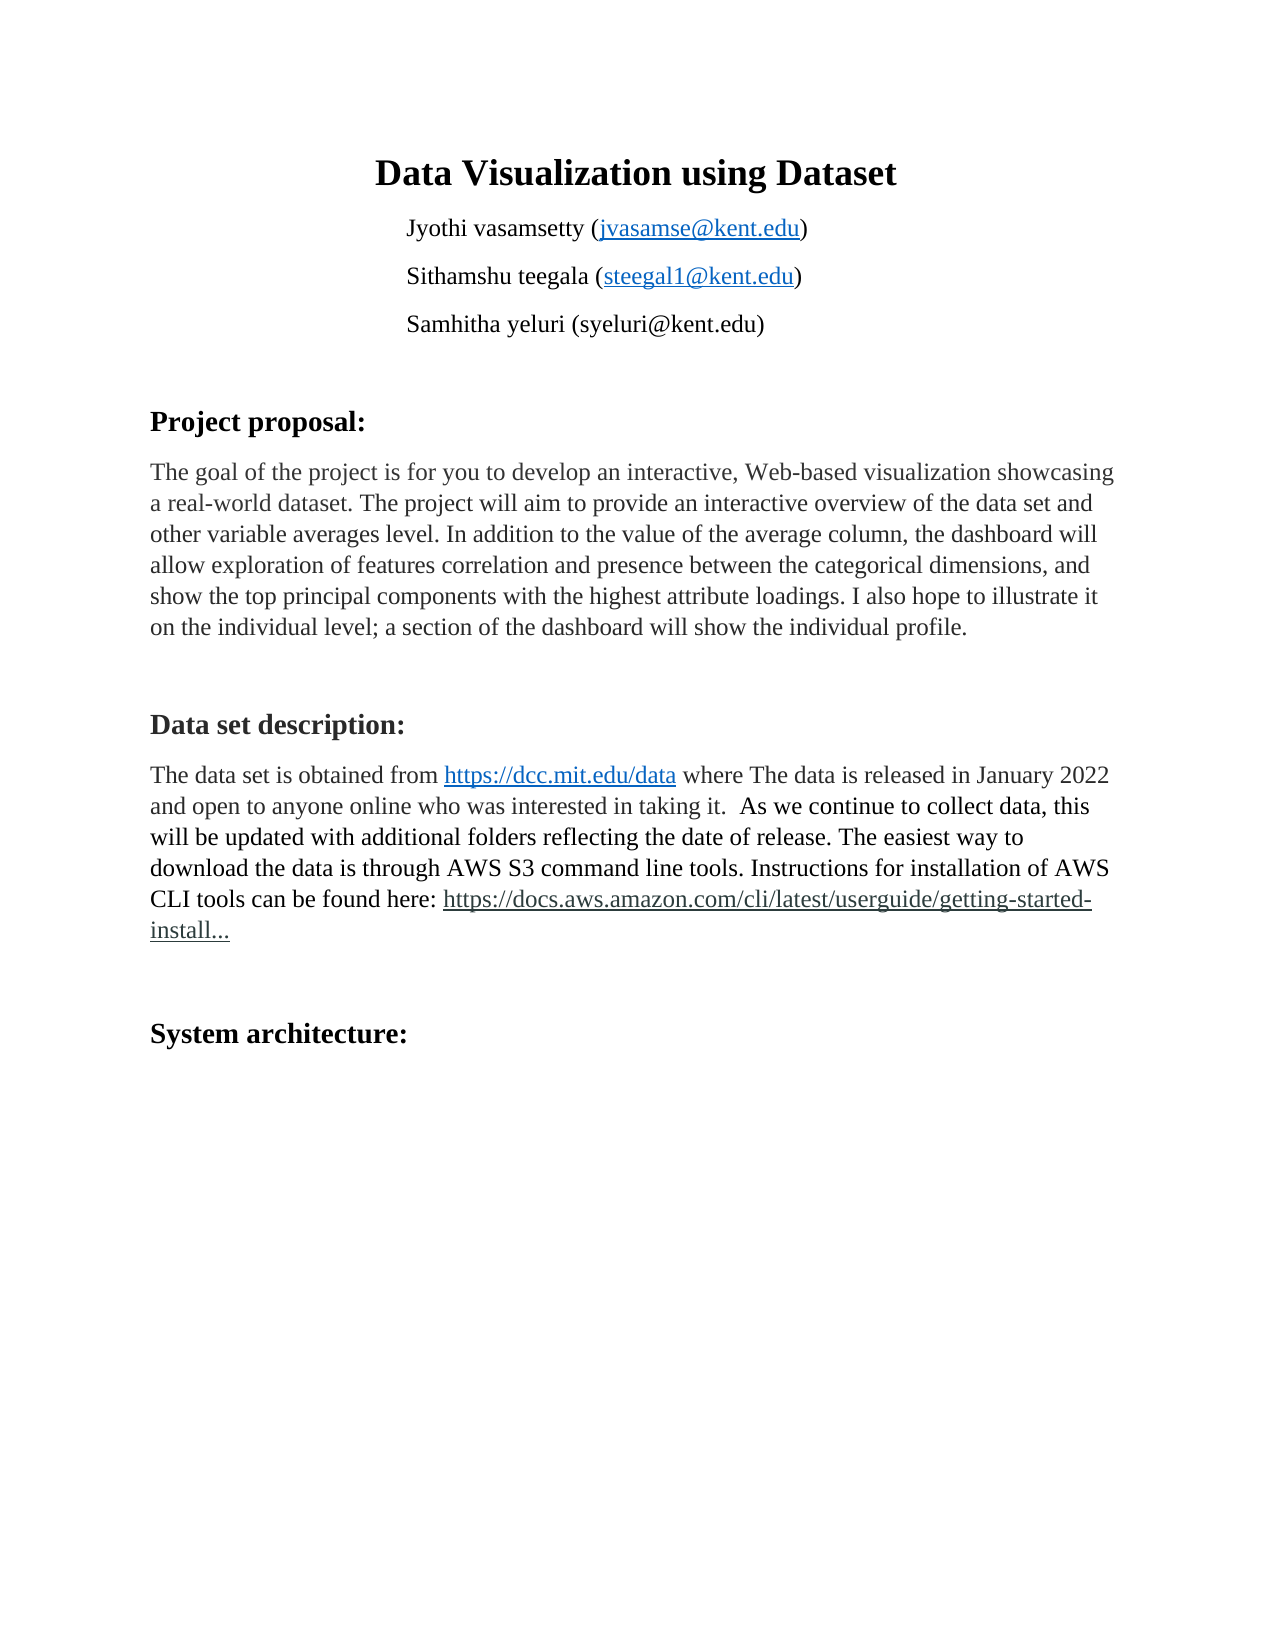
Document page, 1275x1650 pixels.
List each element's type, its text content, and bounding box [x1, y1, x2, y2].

text The data set is obtained from https://dcc.mit.edu/data where The data is released in January 2022 and open to anyone online who was interested in taking it. As we continue to collect data, this will be updated with additional folders reflecting the date of release. The easiest way to download the data is through AWS S3 command line tools. Instructions for installation of AWS CLI tools can be found here: https://docs.aws.amazon.com/cli/latest/userguide/getting-started-install... [150, 760, 1125, 944]
text Samhitha yeluri (syeluri@kent.edu) [150, 309, 1125, 337]
text Jyothi vasamsetty (jvasamse@kent.edu) [150, 213, 1125, 242]
text Data set description: [150, 707, 1125, 741]
text System architecture: [150, 1016, 1125, 1049]
text Sithamshu teegala (steegal1@kent.edu) [150, 261, 1125, 290]
text Data Visualization using Dataset [150, 150, 1125, 193]
text Project proposal: [150, 404, 1125, 438]
text The goal of the project is for you to develop an interactive, Web-based visualization showcasing a real-world dataset. The project will aim to provide an interactive overview of the data set and other variable averages level. In addition to the value of the average column, the dashboard will allow exploration of features correlation and presence between the categorical dimensions, and show the top principal components with the highest attribute loadings. I also hope to illustrate it on the individual level; a section of the dashboard will show the individual profile. [150, 457, 1125, 641]
